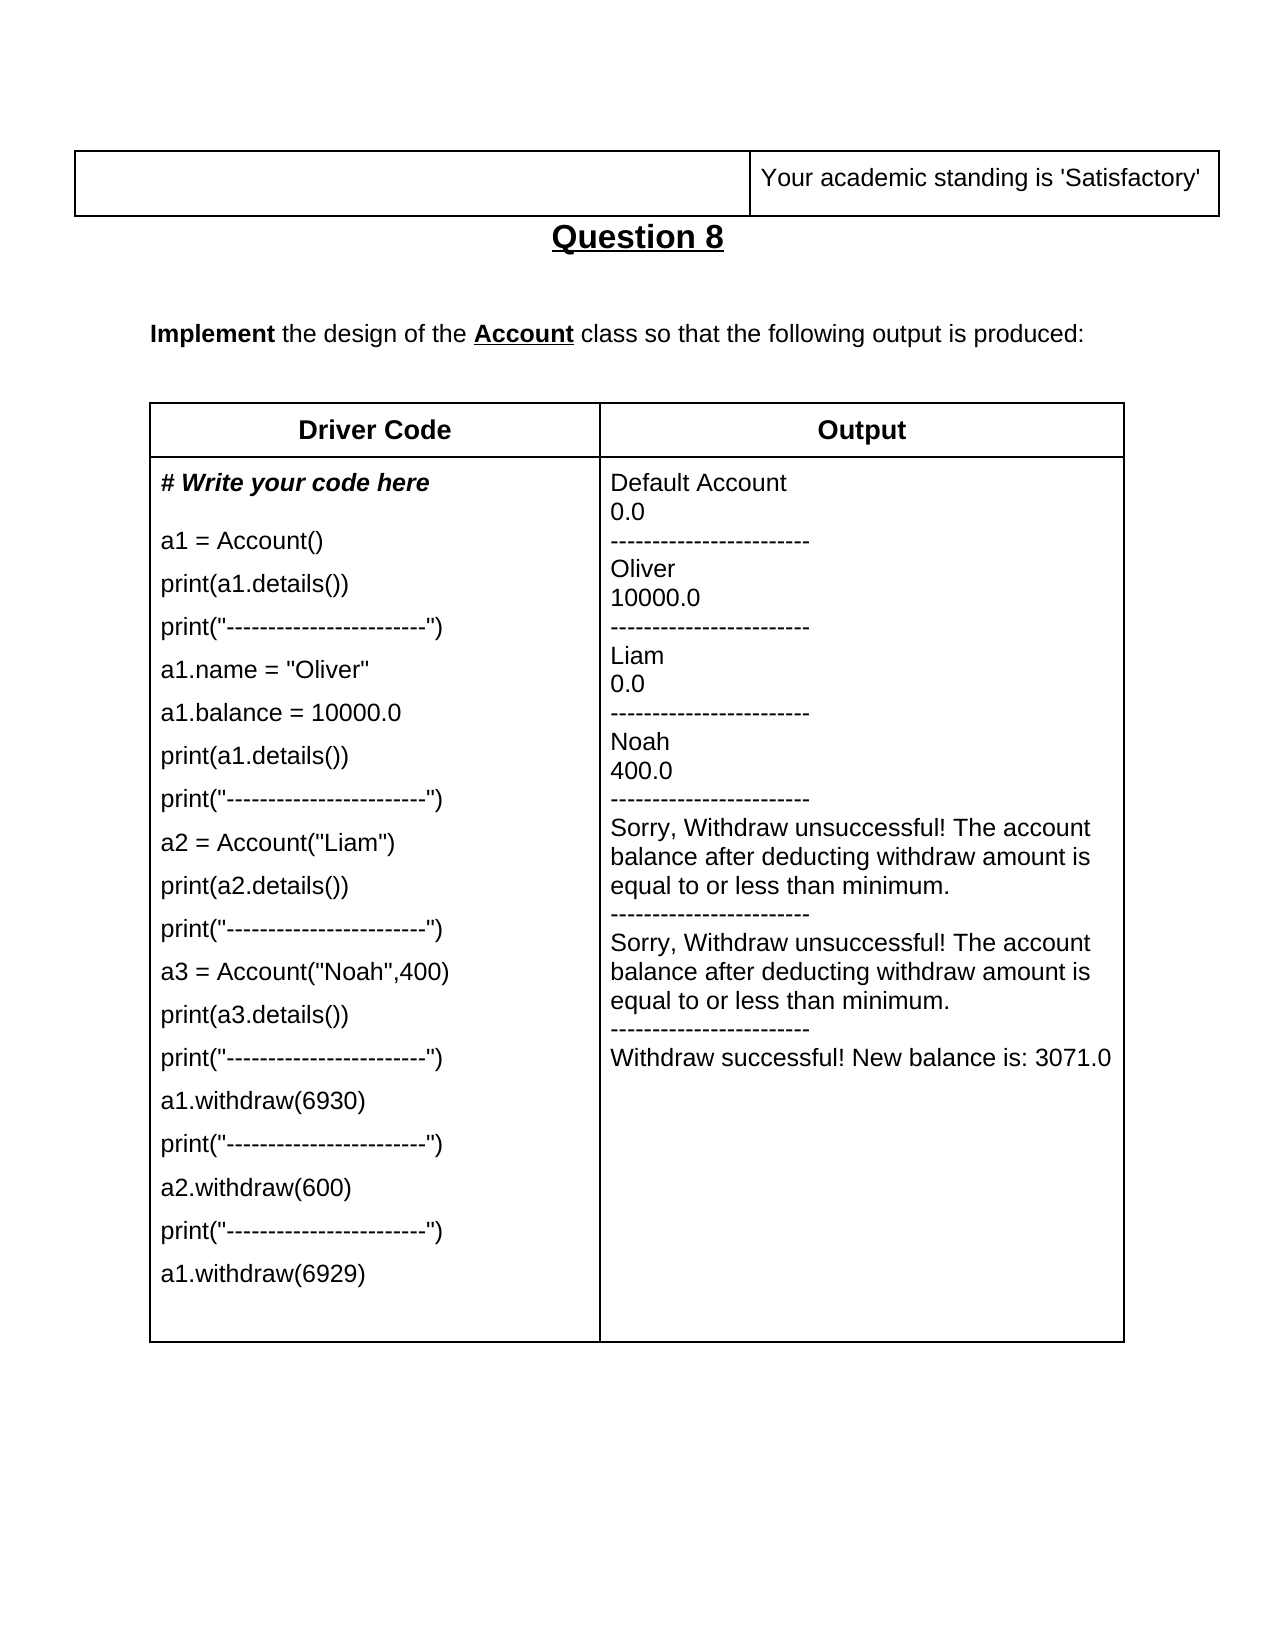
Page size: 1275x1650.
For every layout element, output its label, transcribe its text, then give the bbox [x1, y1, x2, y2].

table_header Output [601, 404, 1123, 456]
table_header Driver Code [151, 404, 599, 456]
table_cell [751, 152, 1218, 215]
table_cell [76, 152, 749, 215]
table_cell # Write your code here a1 = Account() print(a1.details()) print("------------------------") a1.name = "Oliver" a1.balance = 10000.0 print(a1.details()) print("------------------------") a2 = Account("Liam") print(a2.details()) print("------------------------") a3 = Account("Noah",400) print(a3.details()) print("------------------------") a1.withdraw(6930) print("------------------------") a2.withdraw(600) print("------------------------") a1.withdraw(6929) [151, 458, 599, 1341]
text Question 8 [150, 217, 1125, 255]
text Implement the design of the Account class so that the following output is produced: [150, 319, 1125, 348]
table_cell Default Account 0.0 ------------------------ Oliver 10000.0 ------------------------ Liam 0.0 ------------------------ Noah 400.0 ------------------------ Sorry, Withdraw unsuccessful! The account balance after deducting withdraw amount is equal to or less than minimum. ------------------------ Sorry, Withdraw unsuccessful! The account balance after deducting withdraw amount is equal to or less than minimum. ------------------------ Withdraw successful! New balance is: 3071.0 [601, 458, 1123, 1341]
